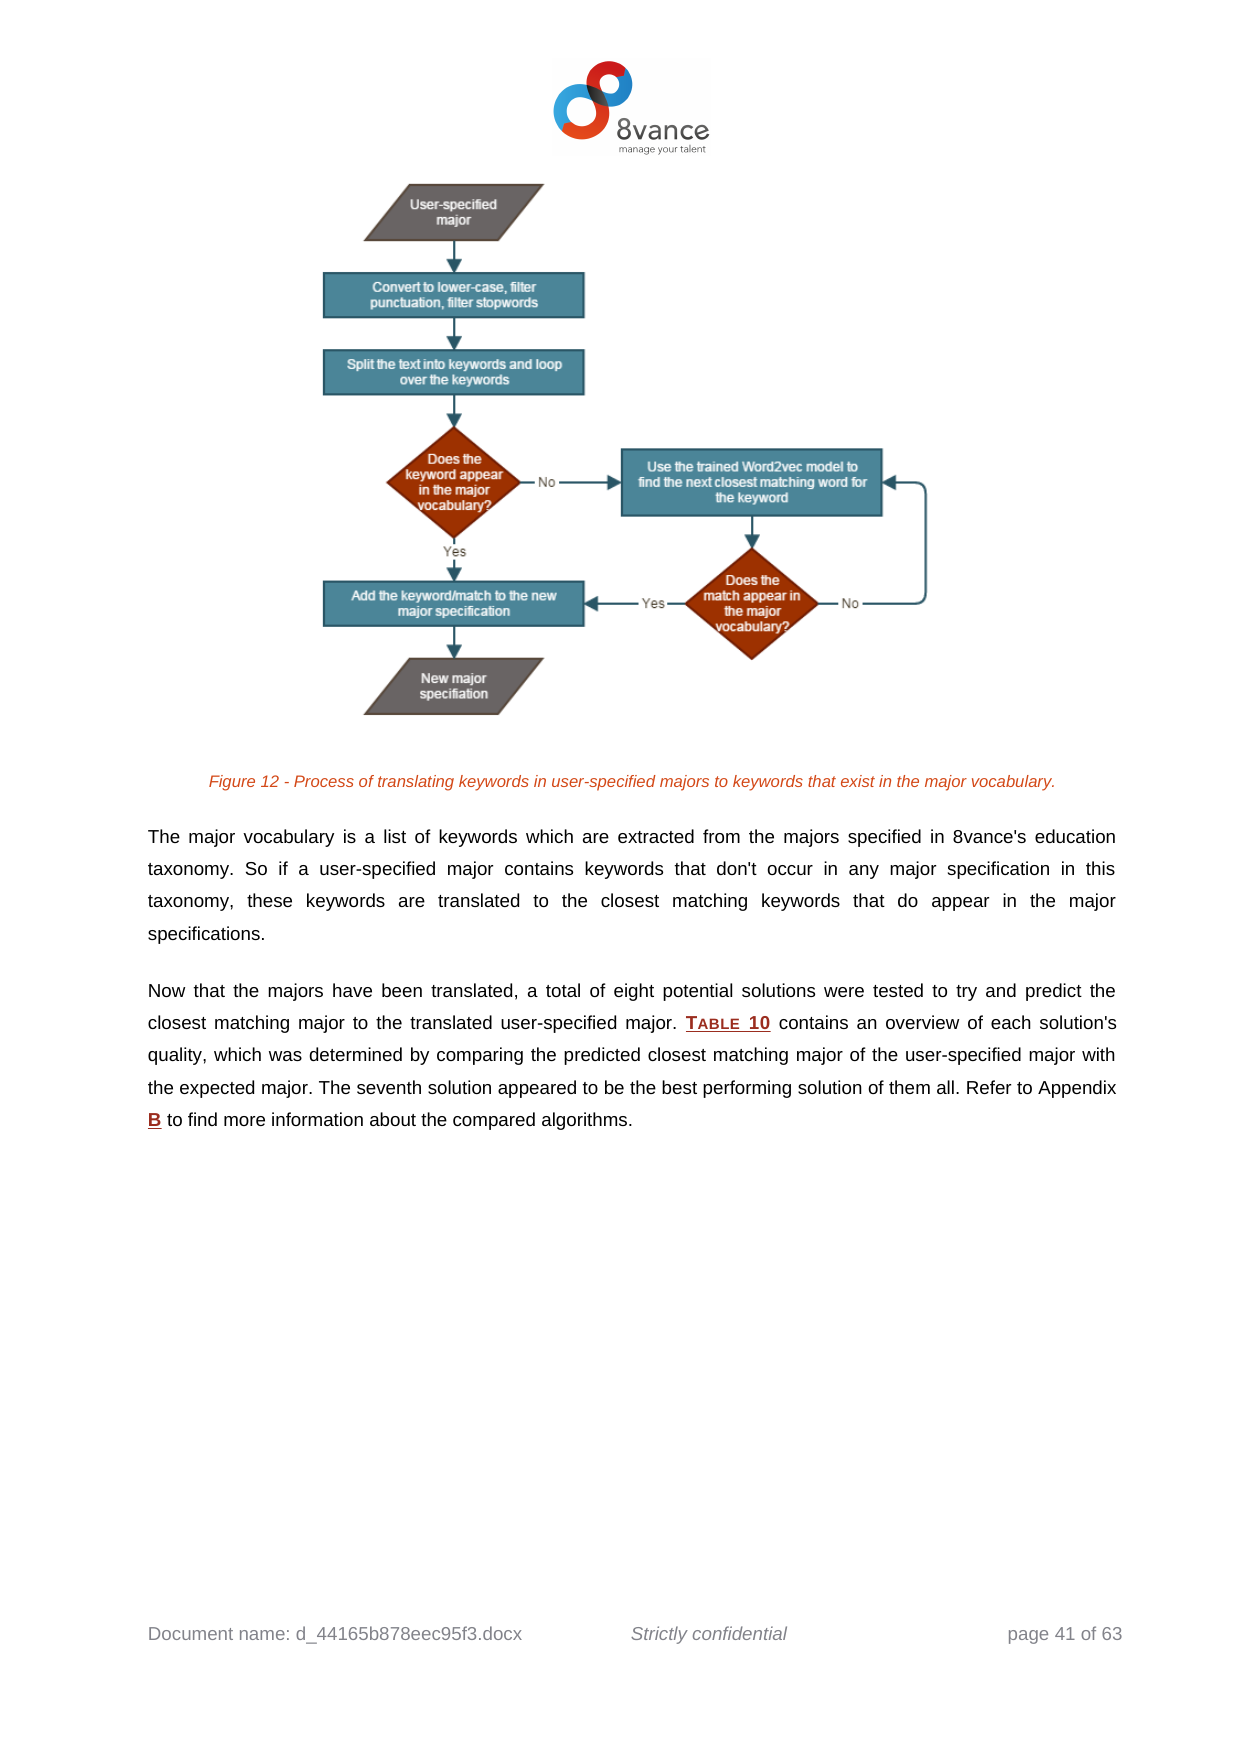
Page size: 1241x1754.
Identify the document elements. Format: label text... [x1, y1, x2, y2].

text The major vocabulary is a list of keywords which are extracted from the majors specified in 8vance's education taxonomy. So if a user-specified major contains keywords that don't occur in any major specification in this taxonomy, these keywords are translated to the closest matching keywords that do appear in the major specifications. [148, 825, 1117, 944]
text Now that the majors have been translated, a total of eight potential solutions were tested to try and predict the closest matching major to the translated user-specified major. Table 10 contains an overview of each solution's quality, which was determined by comparing the predicted closest matching major of the user-specified major with the expected major. The seventh solution appeared to be the best performing solution of them all. Refer to Appendix B to find more information about the compared algorithms. [148, 979, 1117, 1130]
picture [313, 174, 952, 736]
picture [551, 58, 712, 156]
